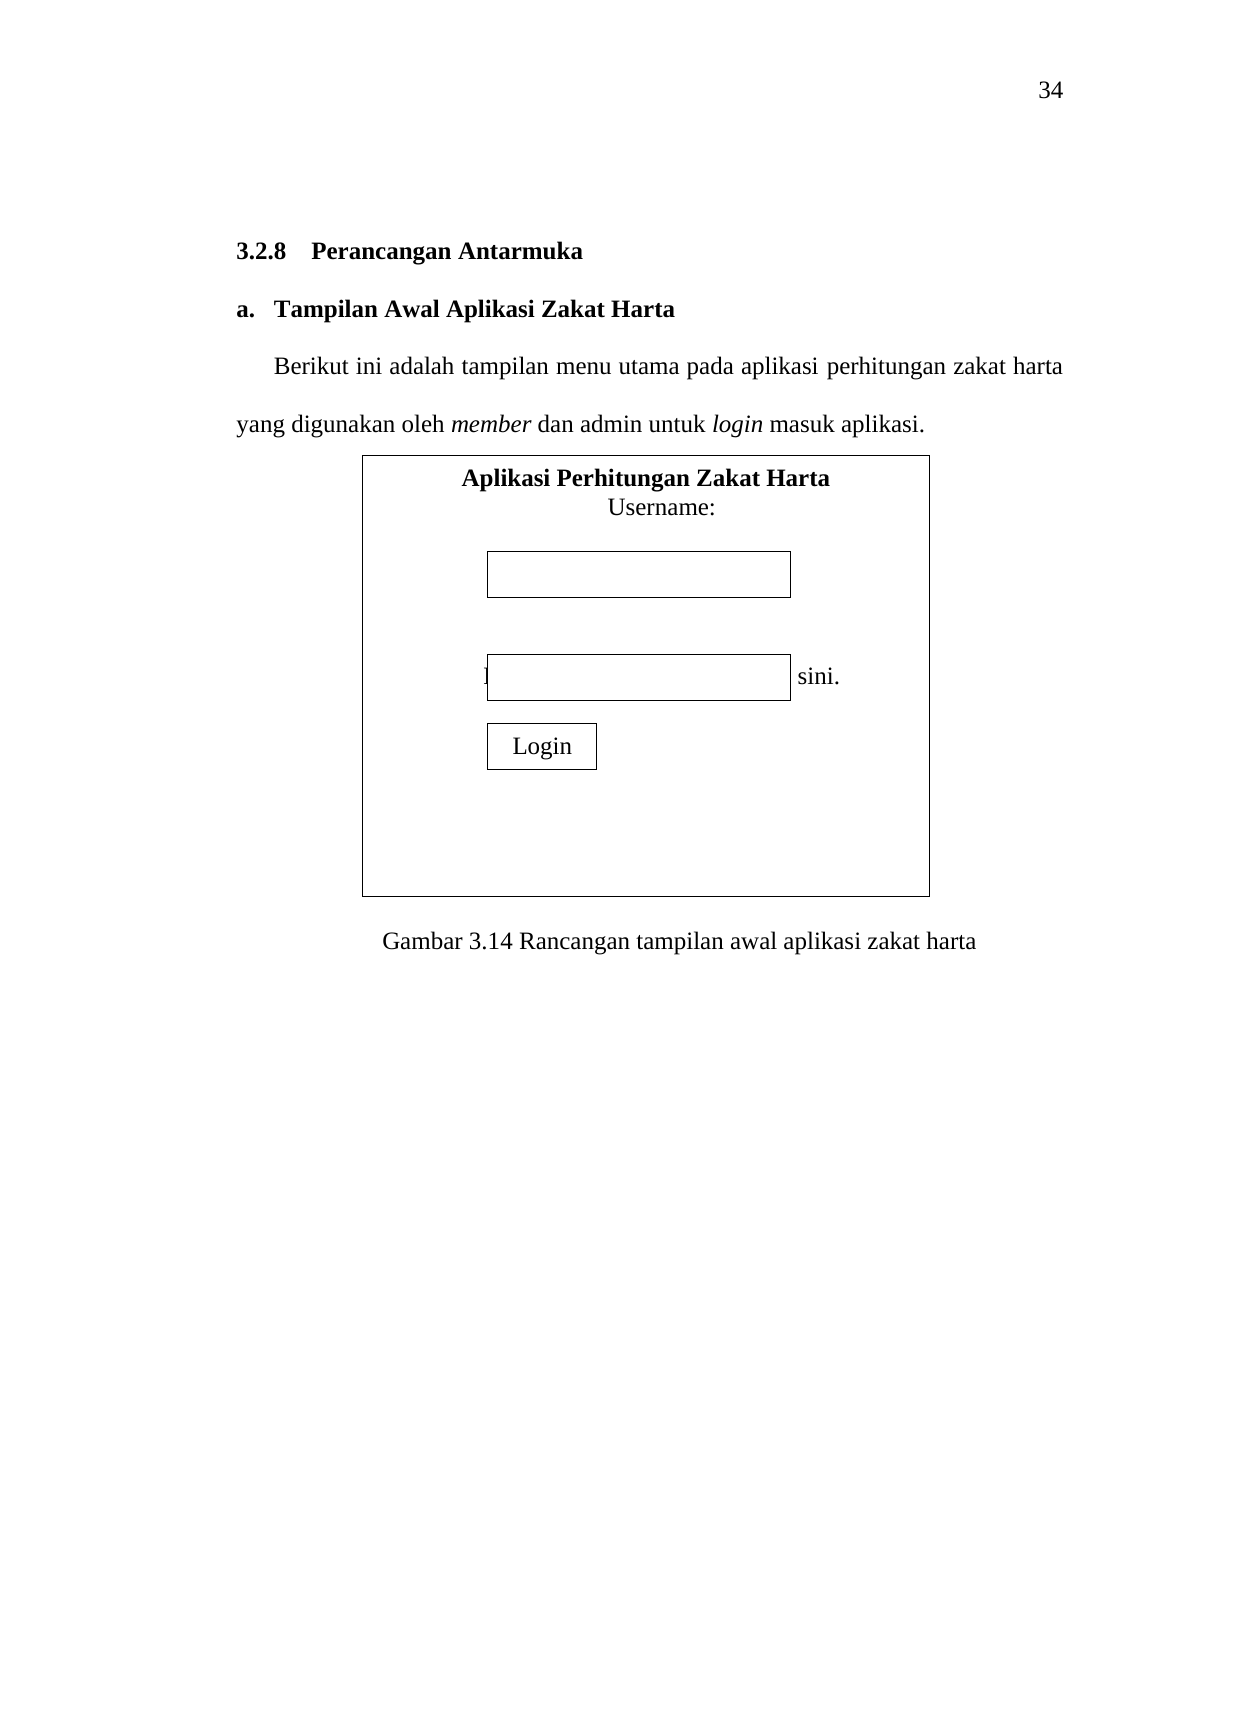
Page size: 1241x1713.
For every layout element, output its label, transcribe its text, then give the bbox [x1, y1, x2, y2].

text Gambar 3.14 Rancangan tampilan awal aplikasi zakat harta [295, 926, 1063, 955]
list Tampilan Awal Aplikasi Zakat Harta [236, 294, 1063, 322]
text Berikut ini adalah tampilan menu utama pada aplikasi perhitungan zakat harta yang digunakan oleh member dan admin untuk login masuk aplikasi. [236, 351, 1063, 437]
list Perancangan Antarmuka [236, 236, 1063, 265]
